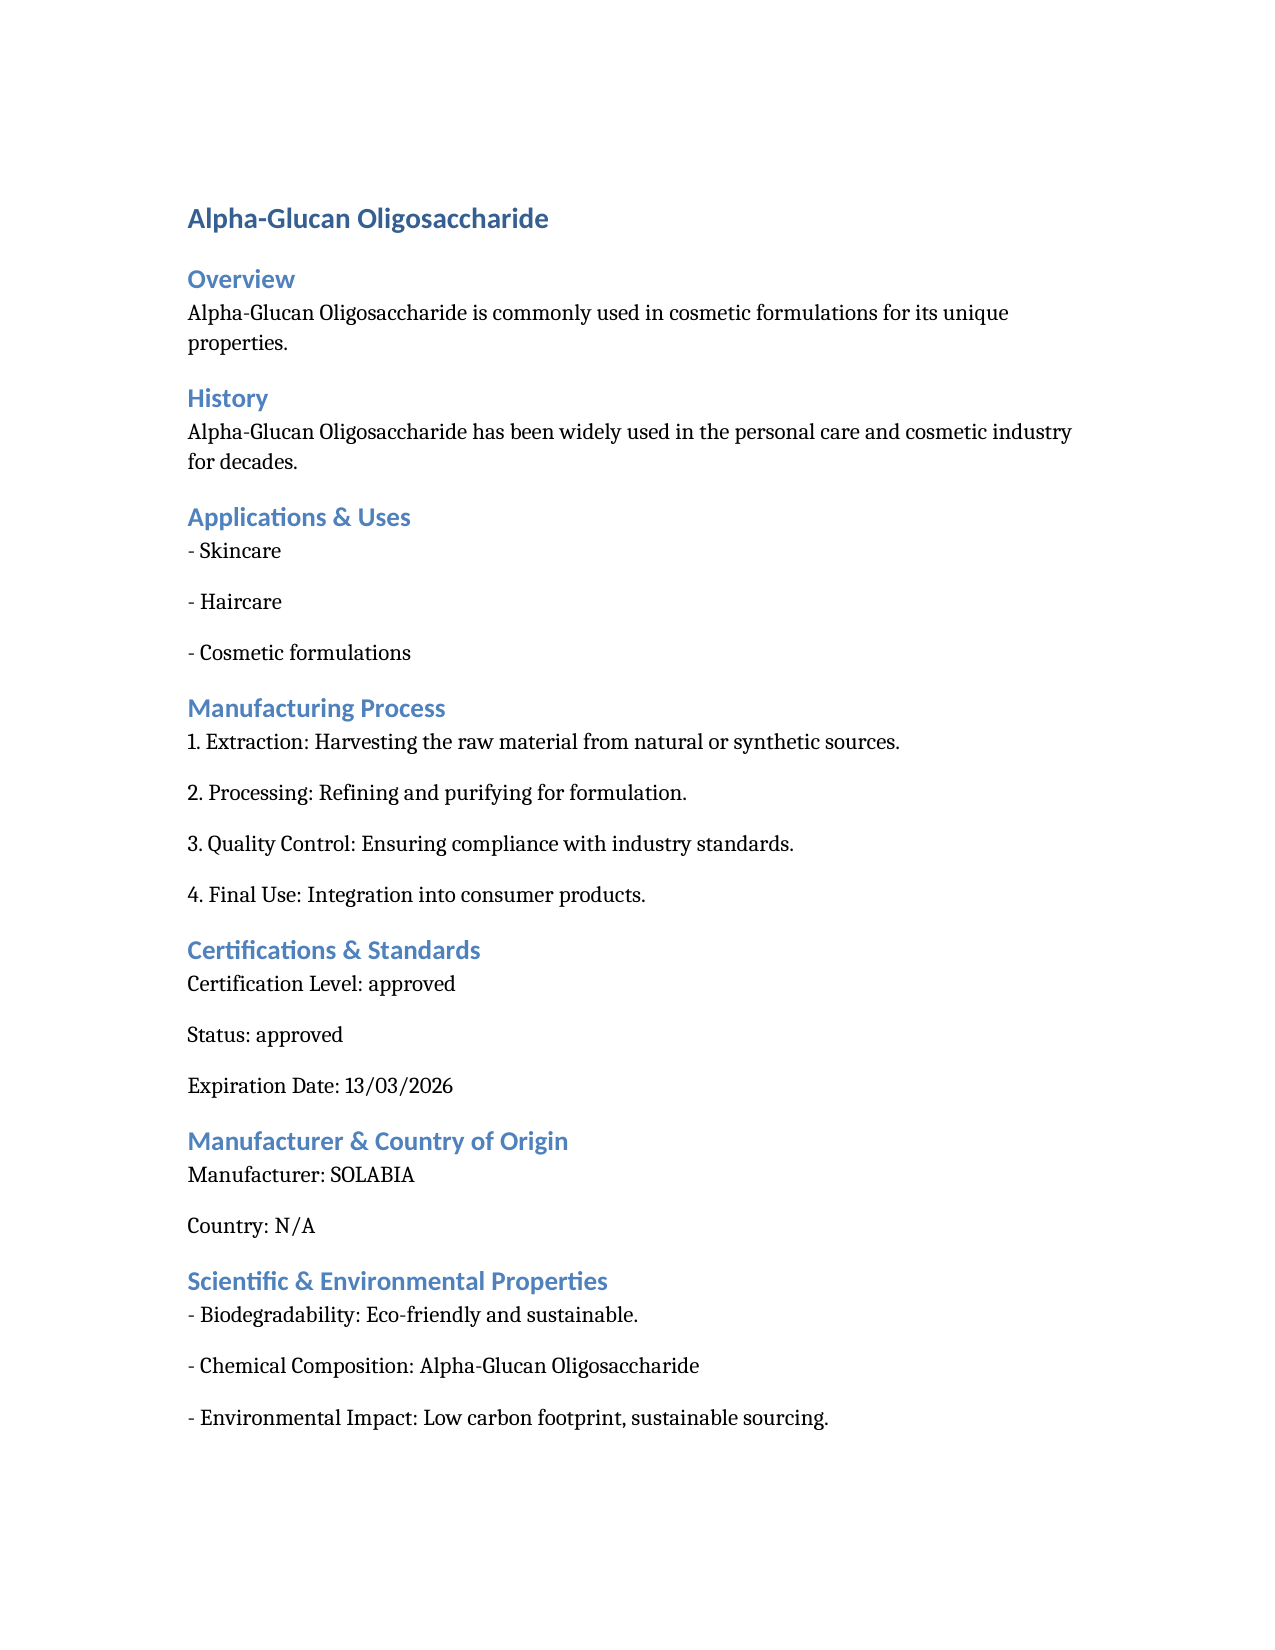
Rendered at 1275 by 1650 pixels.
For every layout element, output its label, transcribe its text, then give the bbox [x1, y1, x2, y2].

text Alpha-Glucan Oligosaccharide has been widely used in the personal care and cosmetic industry for decades. [187, 419, 1087, 475]
subtitle Applications & Uses [187, 500, 1087, 533]
text Country: N/A [187, 1213, 1087, 1239]
subtitle History [187, 381, 1087, 414]
subtitle Overview [187, 262, 1087, 295]
text Alpha-Glucan Oligosaccharide is commonly used in cosmetic formulations for its unique properties. [187, 300, 1087, 356]
subtitle Scientific & Environmental Properties [187, 1264, 1087, 1297]
text 3. Quality Control: Ensuring compliance with industry standards. [187, 831, 1087, 857]
text 4. Final Use: Integration into consumer products. [187, 882, 1087, 908]
text Manufacturer: SOLABIA [187, 1162, 1087, 1188]
text - Cosmetic formulations [187, 640, 1087, 666]
text Certification Level: approved [187, 971, 1087, 997]
text - Environmental Impact: Low carbon footprint, sustainable sourcing. [187, 1404, 1087, 1431]
text - Haircare [187, 589, 1087, 615]
subtitle Manufacturer & Country of Origin [187, 1124, 1087, 1157]
text - Chemical Composition: Alpha-Glucan Oligosaccharide [187, 1353, 1087, 1379]
subtitle Manufacturing Process [187, 691, 1087, 724]
text 2. Processing: Refining and purifying for formulation. [187, 780, 1087, 806]
text Expiration Date: 13/03/2026 [187, 1073, 1087, 1099]
text - Biodegradability: Eco-friendly and sustainable. [187, 1302, 1087, 1328]
subtitle Alpha-Glucan Oligosaccharide [187, 200, 1087, 236]
text - Skincare [187, 538, 1087, 564]
text Status: approved [187, 1022, 1087, 1048]
subtitle Certifications & Standards [187, 933, 1087, 966]
text 1. Extraction: Harvesting the raw material from natural or synthetic sources. [187, 729, 1087, 755]
